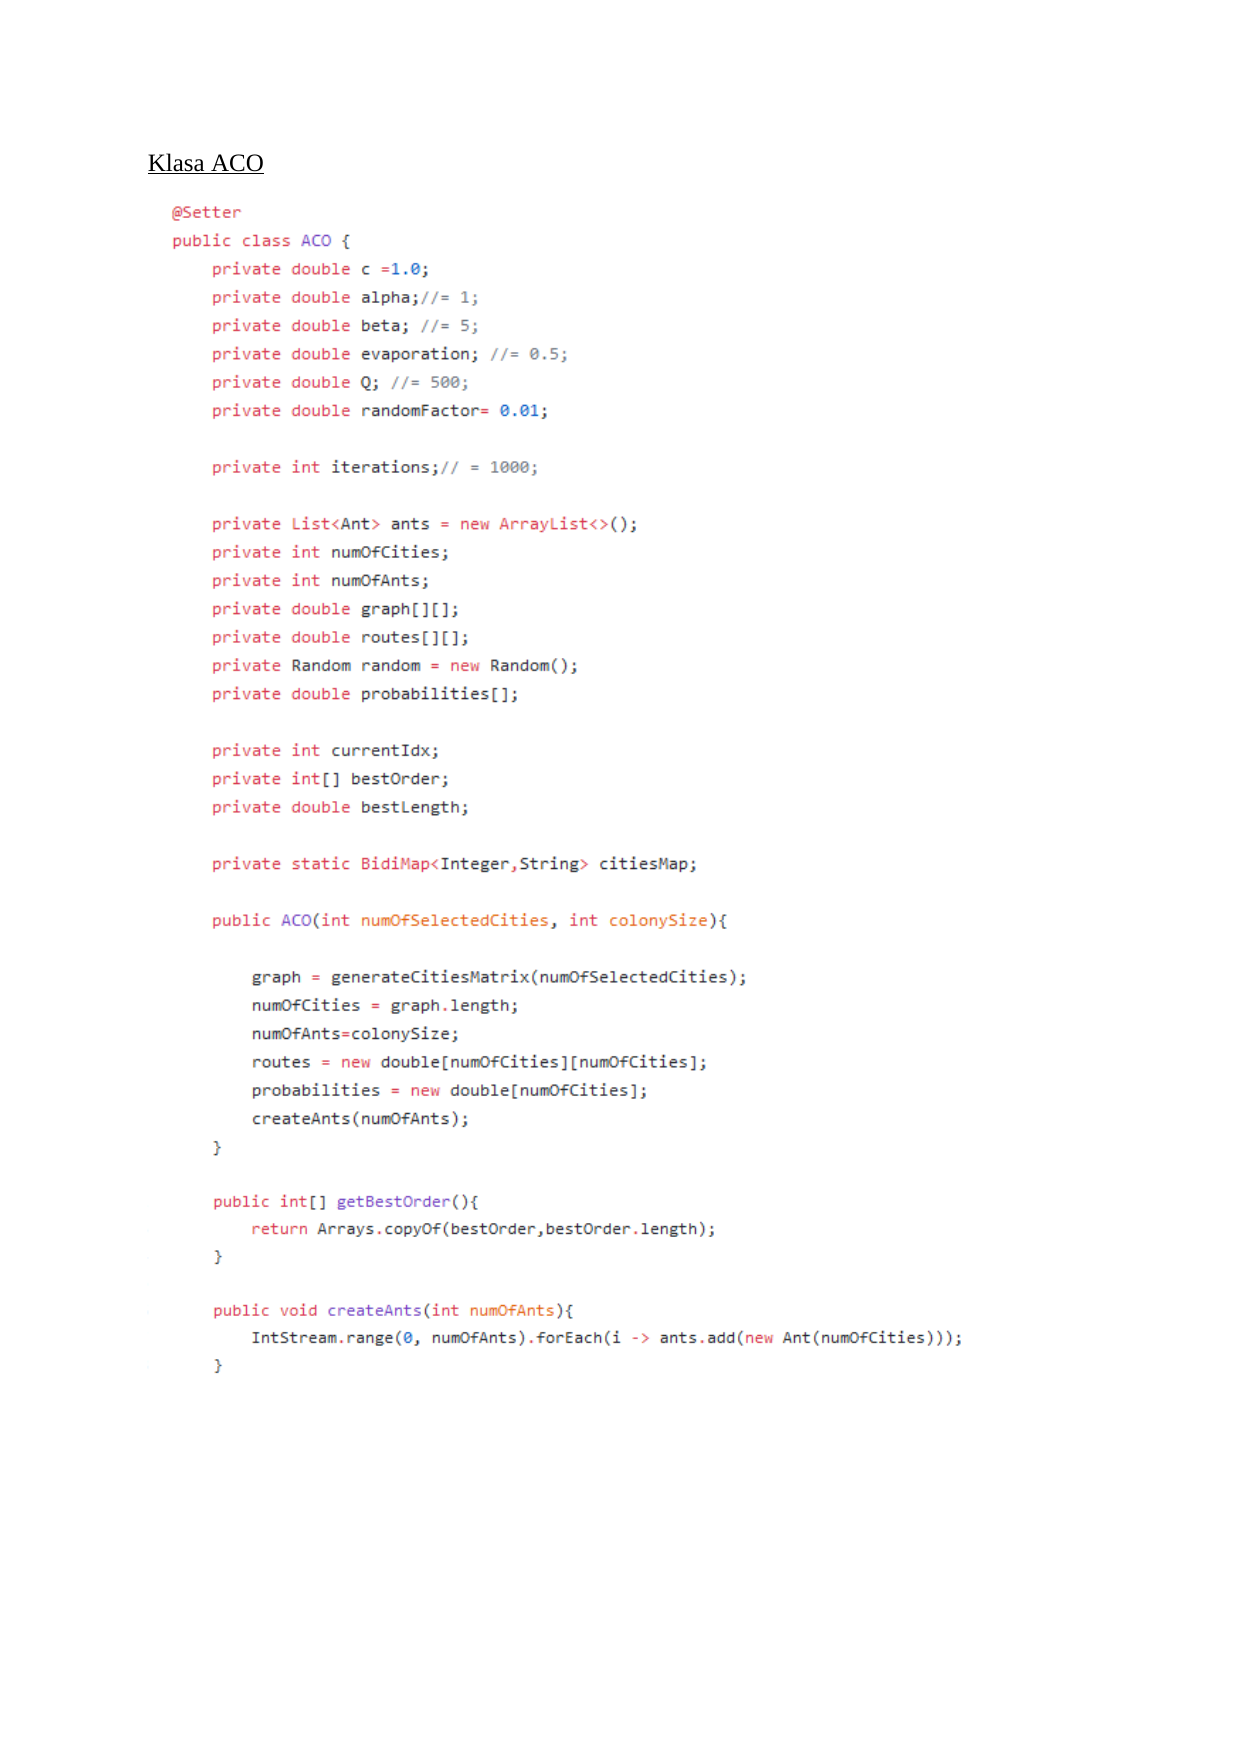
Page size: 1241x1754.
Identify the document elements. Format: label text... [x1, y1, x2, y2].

picture [147, 1188, 973, 1384]
picture [147, 201, 765, 1164]
text Klasa ACO [148, 148, 1093, 176]
